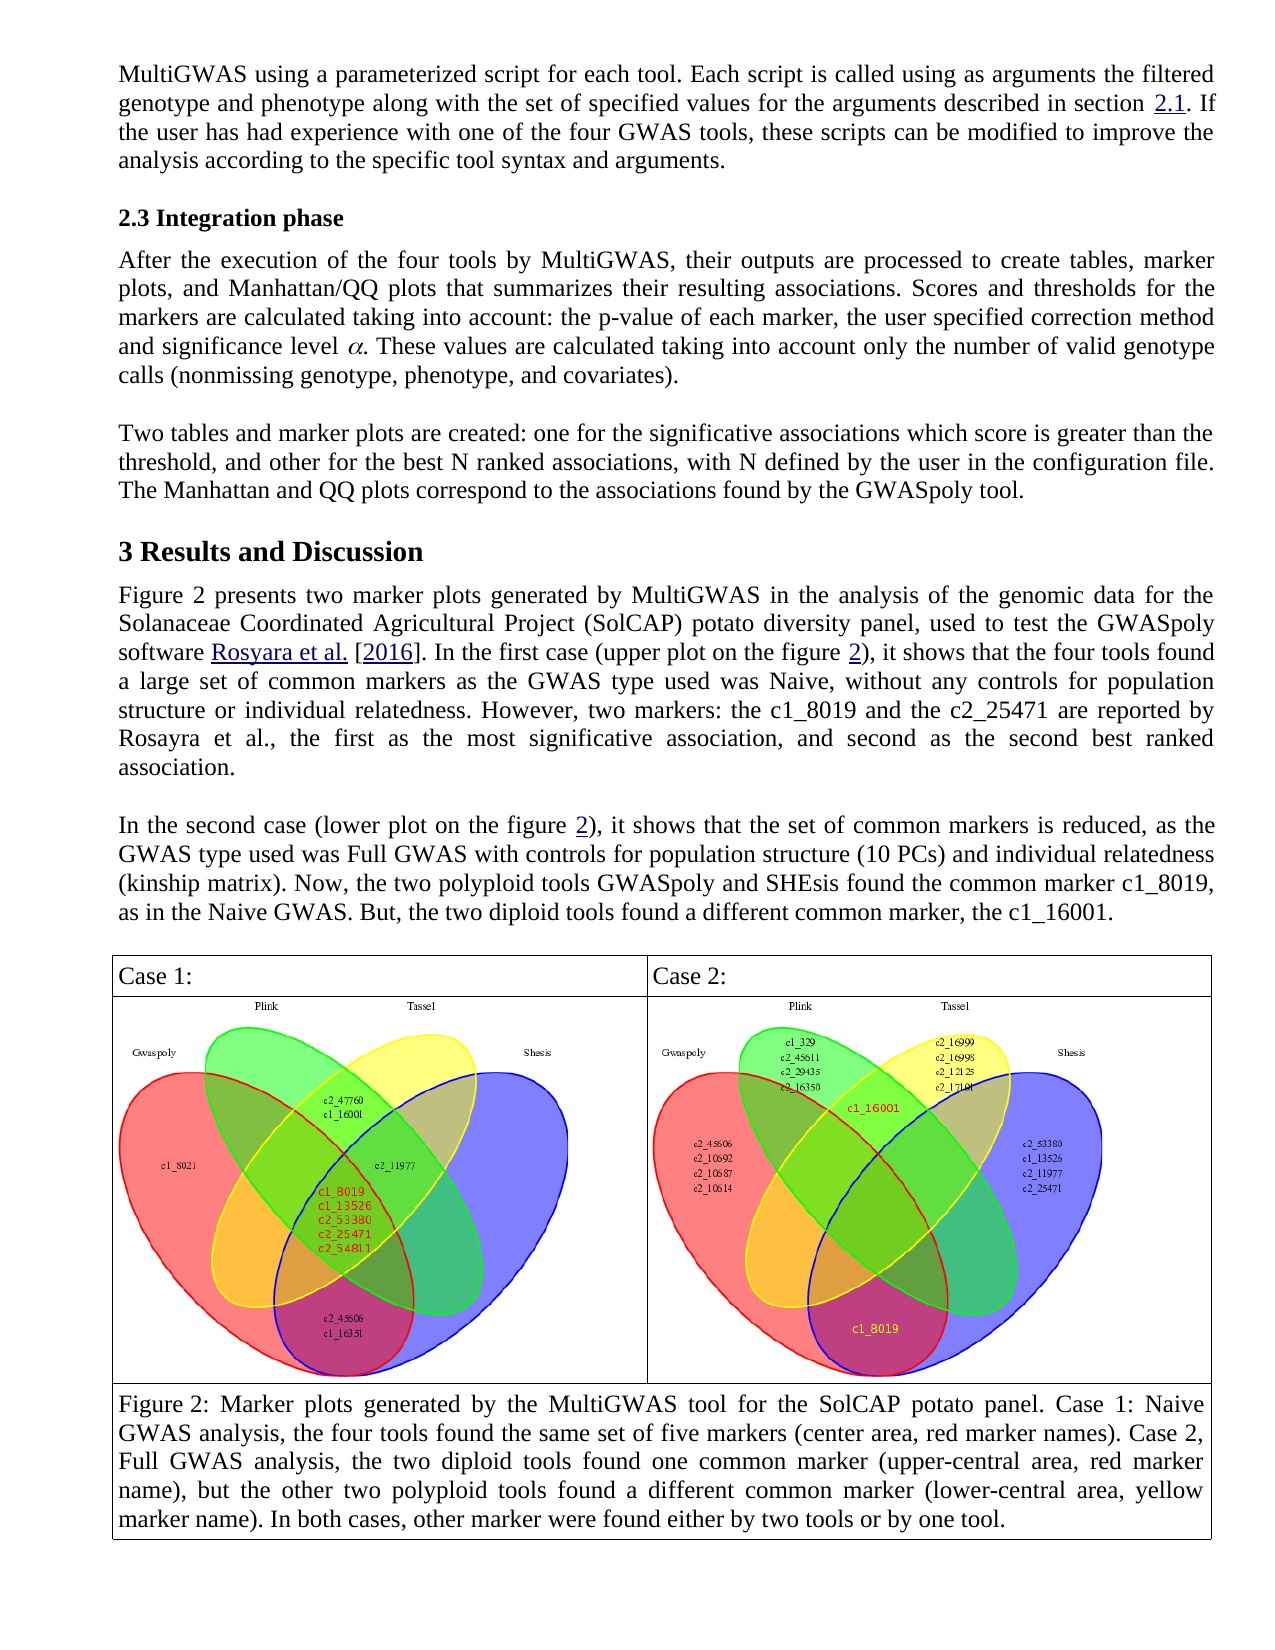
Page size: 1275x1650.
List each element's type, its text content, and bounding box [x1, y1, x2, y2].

text Figure 2 presents two marker plots generated by MultiGWAS in the analysis of the genomic data for the Solanaceae Coordinated Agricultural Project (SolCAP) potato diversity panel, used to test the GWASpoly software Rosyara et al. [2016]. In the first case (upper plot on the figure 2), it shows that the four tools found a large set of common markers as the GWAS type used was Naive, without any controls for population structure or individual relatedness. However, two markers: the c1_8019 and the c2_25471 are reported by Rosayra et al., the first as the most significative association, and second as the second best ranked association. [118, 580, 1216, 781]
table_cell Figure 2: Marker plots generated by the MultiGWAS tool for the SolCAP potato panel. Case 1: Naive GWAS analysis, the four tools found the same set of five markers (center area, red marker names). Case 2, Full GWAS analysis, the two diploid tools found one common marker (upper-central area, red marker name), but the other two polyploid tools found a different common marker (lower-central area, yellow marker name). In both cases, other marker were found either by two tools or by one tool. [113, 1384, 1211, 1538]
subtitle 3 Results and Discussion [118, 534, 1216, 567]
picture [118, 1002, 569, 1377]
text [118, 59, 1216, 174]
table_cell [648, 997, 1211, 1383]
text In the second case (lower plot on the figure 2), it shows that the set of common markers is reduced, as the GWAS type used was Full GWAS with controls for population structure (10 PCs) and individual relatedness (kinship matrix). Now, the two polyploid tools GWASpoly and SHEsis found the common marker c1_8019, as in the Naive GWAS. But, the two diploid tools found a different common marker, the c1_16001. [118, 811, 1216, 926]
subtitle 2.3 Integration phase [118, 203, 1216, 232]
table_header Case 2: [648, 956, 1211, 996]
picture [652, 1002, 1103, 1377]
table_header Case 1: [113, 956, 647, 996]
text After the execution of the four tools by MultiGWAS, their outputs are processed to create tables, marker plots, and Manhattan/QQ plots that summarizes their resulting associations. Scores and thresholds for the markers are calculated taking into account: the p-value of each marker, the user specified correction method and significance level a. These values are calculated taking into account only the number of valid genotype calls (nonmissing genotype, phenotype, and covariates). [118, 245, 1216, 388]
table_cell [113, 997, 647, 1383]
text Two tables and marker plots are created: one for the significative associations which score is greater than the threshold, and other for the best N ranked associations, with N defined by the user in the configuration file. The Manhattan and QQ plots correspond to the associations found by the GWASpoly tool. [118, 418, 1216, 504]
